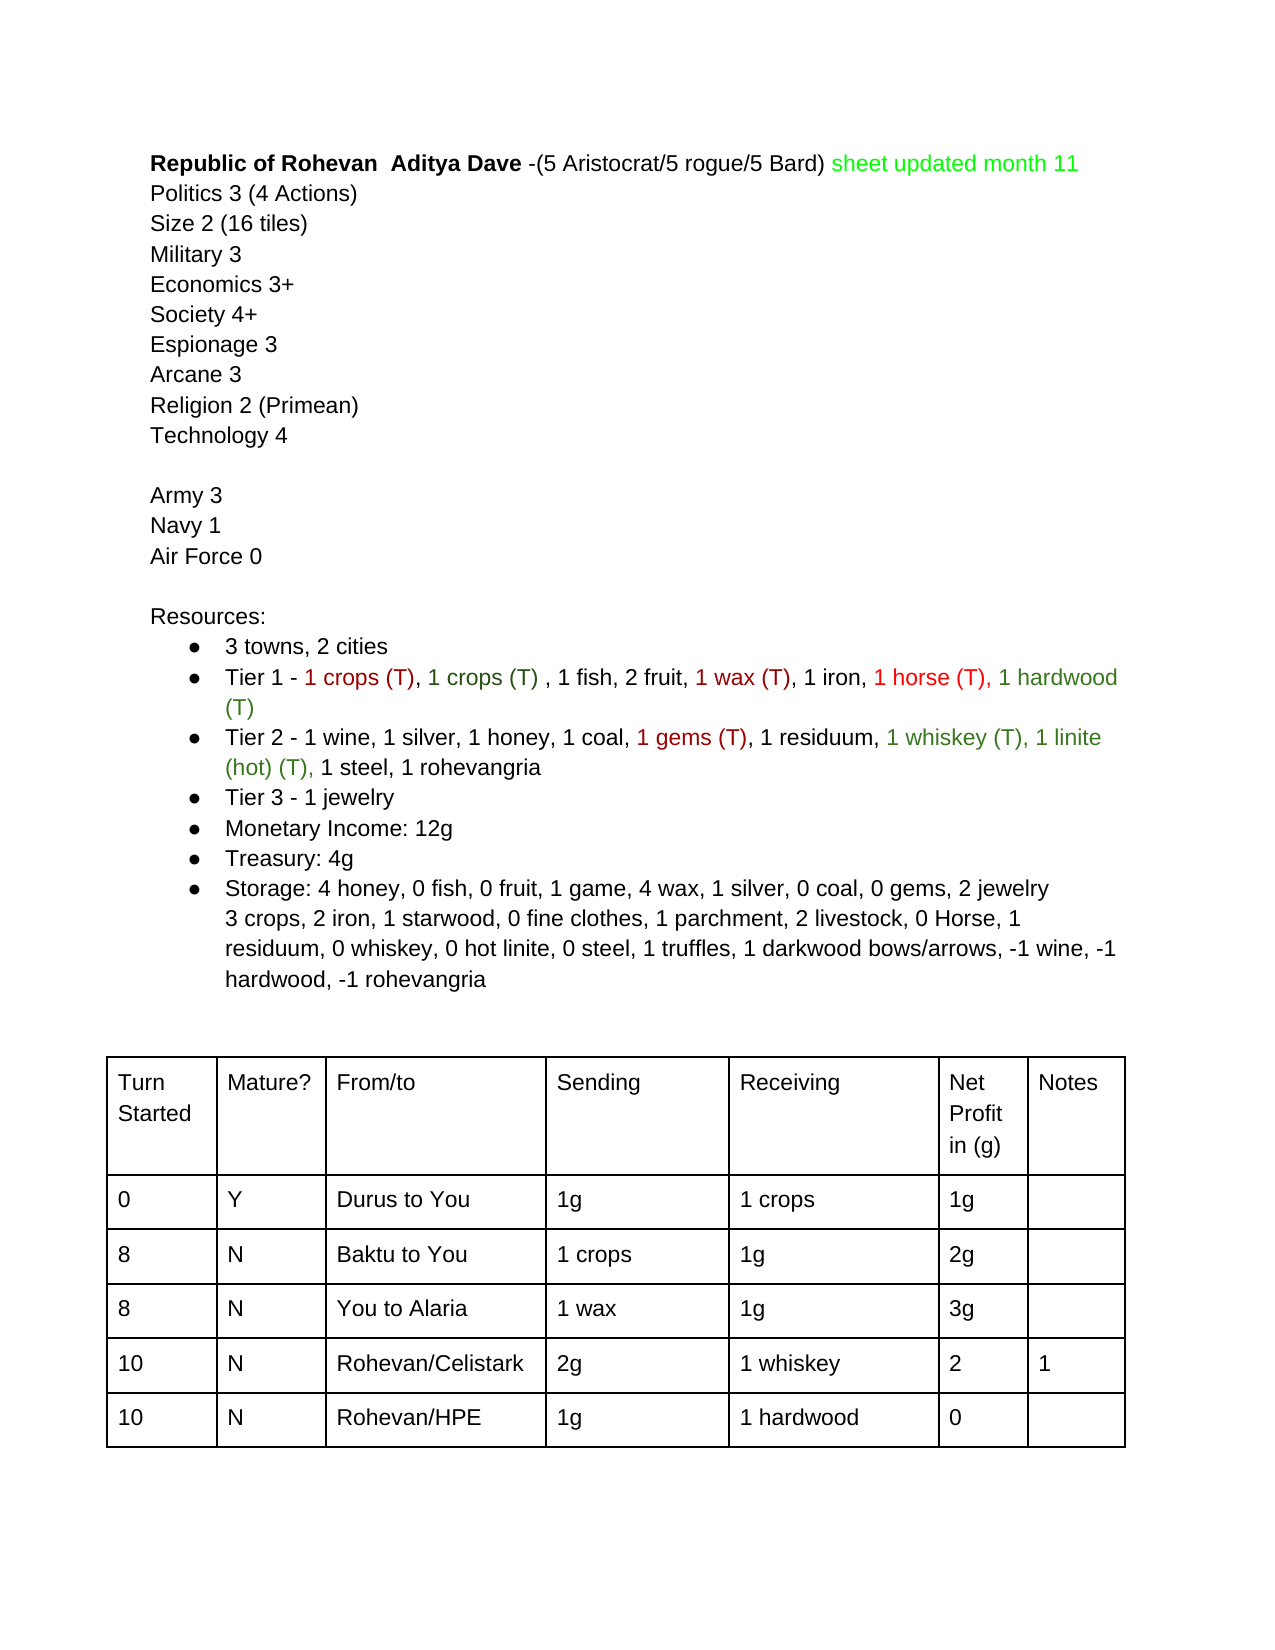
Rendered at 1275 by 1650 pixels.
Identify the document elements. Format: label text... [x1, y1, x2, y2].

table_cell 1 hardwood [730, 1394, 938, 1446]
list Storage: 4 honey, 0 fish, 0 fruit, 1 game, 4 wax, 1 silver, 0 coal, 0 gems, 2 jewelry [187, 875, 1125, 901]
table_cell 1g [547, 1176, 728, 1228]
table_header From/to [327, 1058, 545, 1174]
table_cell 3g [940, 1285, 1027, 1337]
list 3 towns, 2 cities [187, 633, 1125, 660]
list Tier 1 - 1 crops (T), 1 crops (T) , 1 fish, 2 fruit, 1 wax (T), 1 iron, 1 horse (T), 1 hardwood (T) [187, 663, 1125, 720]
table_cell 2g [940, 1230, 1027, 1283]
table_header Notes [1029, 1058, 1124, 1174]
table_header Turn Started [108, 1058, 216, 1174]
list Tier 3 - 1 jewelry [187, 784, 1125, 811]
text Size 2 (16 tiles) [150, 210, 1125, 237]
table_cell 10 [108, 1394, 216, 1446]
table_cell 10 [108, 1339, 216, 1392]
list Treasury: 4g [187, 845, 1125, 871]
table_cell 1 [1029, 1339, 1124, 1392]
table_cell 0 [108, 1176, 216, 1228]
table_cell 1g [547, 1394, 728, 1446]
table_cell [1029, 1394, 1124, 1446]
table_header Receiving [730, 1058, 938, 1174]
table_cell 1 crops [547, 1230, 728, 1283]
list Tier 2 - 1 wine, 1 silver, 1 honey, 1 coal, 1 gems (T), 1 residuum, 1 whiskey (T), 1 linite (hot) (T), 1 steel, 1 rohevangria [187, 724, 1125, 781]
table_cell N [218, 1339, 325, 1392]
text Military 3 [150, 241, 1125, 267]
table_cell N [218, 1230, 325, 1283]
table_cell You to Alaria [327, 1285, 545, 1337]
table_cell Durus to You [327, 1176, 545, 1228]
table_cell 8 [108, 1230, 216, 1283]
text Society 4+ [150, 301, 1125, 327]
text Economics 3+ [150, 271, 1125, 297]
text Religion 2 (Primean) [150, 392, 1125, 418]
table_cell 1 whiskey [730, 1339, 938, 1392]
text Politics 3 (4 Actions) [150, 180, 1125, 207]
table_cell 2 [940, 1339, 1027, 1392]
list Monetary Income: 12g [187, 814, 1125, 841]
table_cell Rohevan/HPE [327, 1394, 545, 1446]
table_cell 1 crops [730, 1176, 938, 1228]
table_header Sending [547, 1058, 728, 1174]
text Arcane 3 [150, 361, 1125, 388]
text Air Force 0 [150, 543, 1125, 569]
text Espionage 3 [150, 331, 1125, 358]
table_cell 1g [940, 1176, 1027, 1228]
table_cell Rohevan/Celistark [327, 1339, 545, 1392]
table_header Mature? [218, 1058, 325, 1174]
table_cell 2g [547, 1339, 728, 1392]
table_cell 8 [108, 1285, 216, 1337]
table_cell N [218, 1285, 325, 1337]
table_cell 1g [730, 1230, 938, 1283]
table_cell 1 wax [547, 1285, 728, 1337]
table_cell [1029, 1230, 1124, 1283]
text Resources: [150, 603, 1125, 629]
text Republic of Rohevan Aditya Dave -(5 Aristocrat/5 rogue/5 Bard) sheet updated month 11 [150, 150, 1125, 176]
table_cell 0 [940, 1394, 1027, 1446]
table_cell N [218, 1394, 325, 1446]
table_cell Y [218, 1176, 325, 1228]
table_cell 1g [730, 1285, 938, 1337]
table_cell Baktu to You [327, 1230, 545, 1283]
text Army 3 [150, 482, 1125, 509]
table_header Net Profit in (g) [940, 1058, 1027, 1174]
text 3 crops, 2 iron, 1 starwood, 0 fine clothes, 1 parchment, 2 livestock, 0 Horse, 1 residuum, 0 whiskey, 0 hot linite, 0 steel, 1 truffles, 1 darkwood bows/arrows, -1 wine, -1 hardwood, -1 rohevangria [225, 905, 1125, 992]
text Navy 1 [150, 512, 1125, 539]
text Technology 4 [150, 422, 1125, 448]
table_cell [1029, 1285, 1124, 1337]
table_cell [1029, 1176, 1124, 1228]
